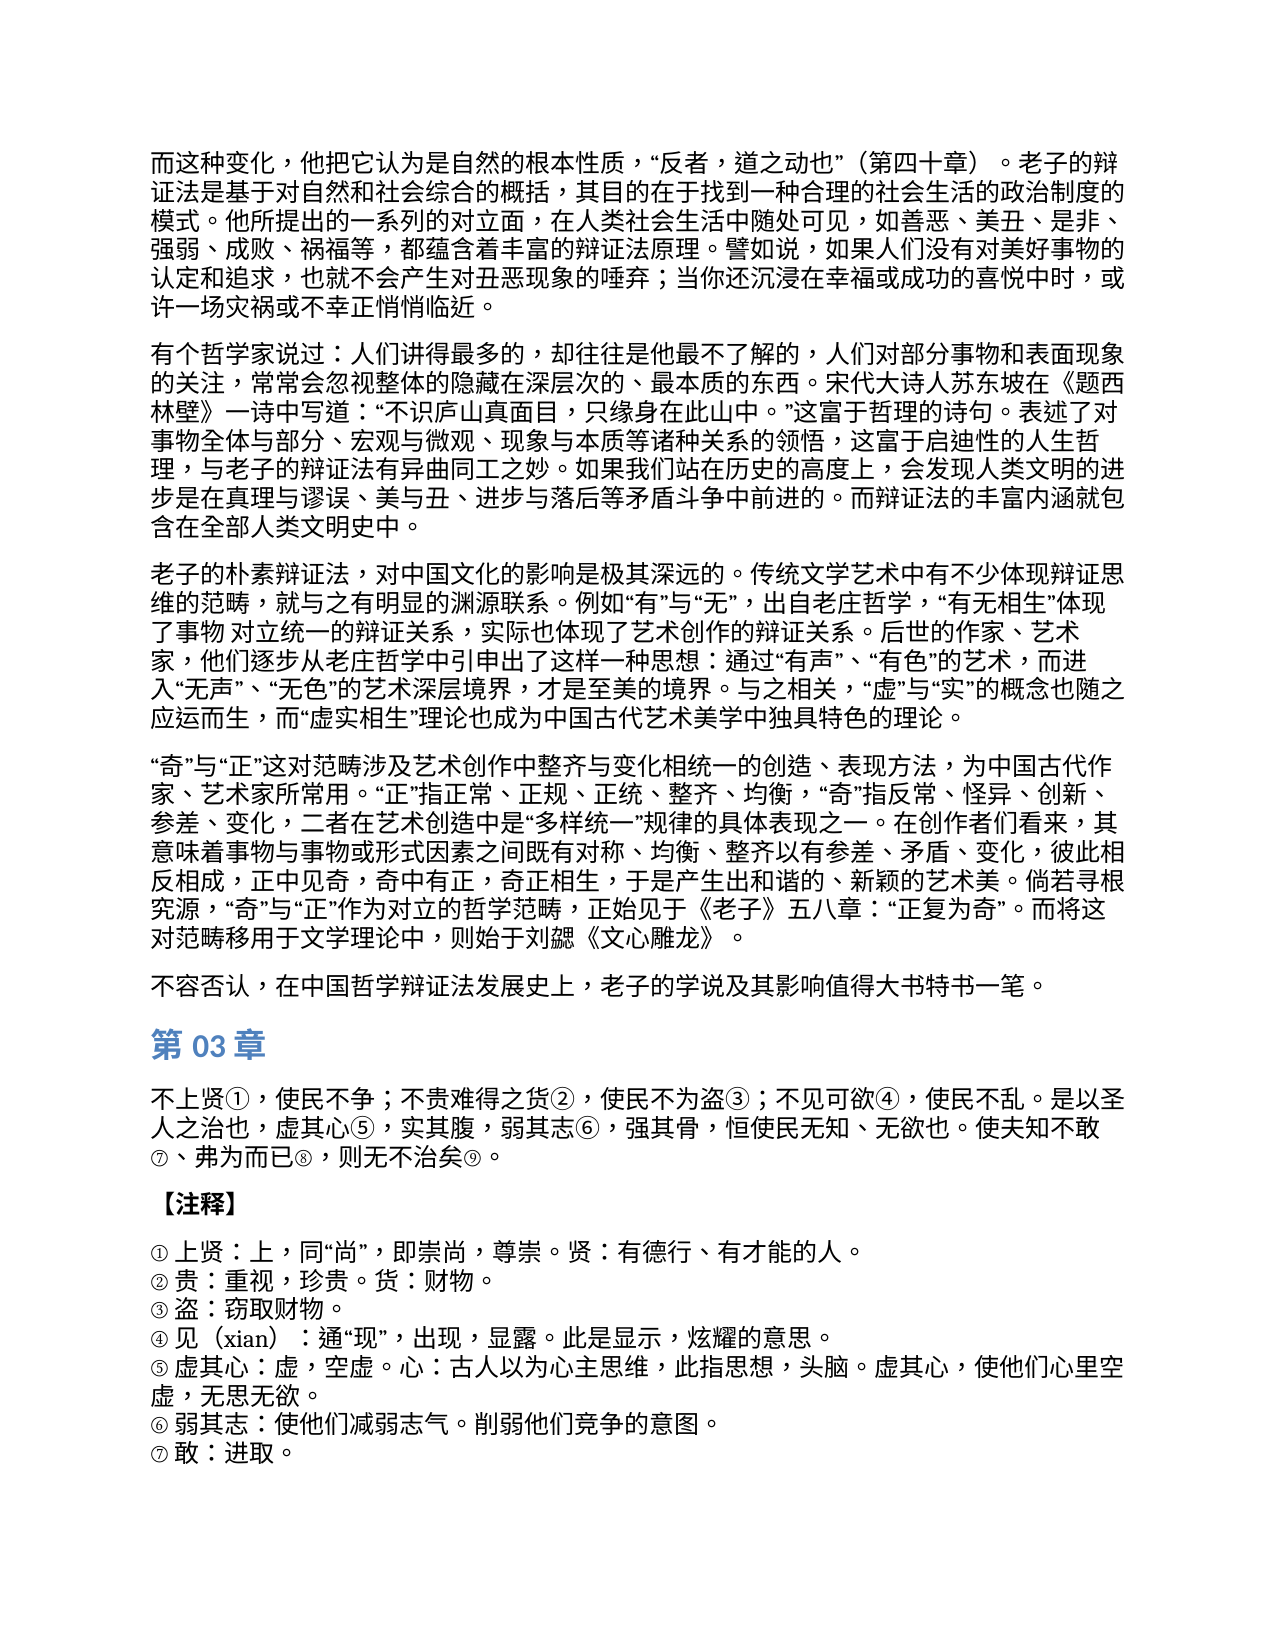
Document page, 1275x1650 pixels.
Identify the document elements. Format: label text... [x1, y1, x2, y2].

subtitle 第 03 章 [150, 1022, 1125, 1067]
text 老子的朴素辩证法，对中国文化的影响是极其深远的。传统文学艺术中有不少体现辩证思维的范畴，就与之有明显的渊源联系。例如“有”与“无”，出自老庄哲学，“有无相生”体现了事物 对立统一的辩证关系，实际也体现了艺术创作的辩证关系。后世的作家、艺术家，他们逐步从老庄哲学中引申出了这样一种思想：通过“有声”、“有色”的艺术，而进入“无声”、“无色”的艺术深层境界，才是至美的境界。与之相关，“虚”与“实”的概念也随之应运而生，而“虚实相生”理论也成为中国古代艺术美学中独具特色的理论。 [150, 561, 1125, 734]
text “奇”与“正”这对范畴涉及艺术创作中整齐与变化相统一的创造、表现方法，为中国古代作家、艺术家所常用。“正”指正常、正规、正统、整齐、均衡，“奇”指反常、怪异、创新、参差、变化，二者在艺术创造中是“多样统一”规律的具体表现之一。在创作者们看来，其意味着事物与事物或形式因素之间既有对称、均衡、整齐以有参差、矛盾、变化，彼此相反相成，正中见奇，奇中有正，奇正相生，于是产生出和谐的、新颖的艺术美。倘若寻根究源，“奇”与“正”作为对立的哲学范畴，正始见于《老子》五八章：“正复为奇”。而将这对范畴移用于文学理论中，则始于刘勰《文心雕龙》。 [150, 752, 1125, 954]
text 不容否认，在中国哲学辩证法发展史上，老子的学说及其影响值得大书特书一笔。 [150, 972, 1125, 1001]
text 有个哲学家说过：人们讲得最多的，却往往是他最不了解的，人们对部分事物和表面现象的关注，常常会忽视整体的隐藏在深层次的、最本质的东西。宋代大诗人苏东坡在《题西林壁》一诗中写道：“不识庐山真面目，只缘身在此山中。”这富于哲理的诗句。表述了对事物全体与部分、宏观与微观、现象与本质等诸种关系的领悟，这富于启迪性的人生哲理，与老子的辩证法有异曲同工之妙。如果我们站在历史的高度上，会发现人类文明的进步是在真理与谬误、美与丑、进步与落后等矛盾斗争中前进的。而辩证法的丰富内涵就包含在全部人类文明史中。 [150, 341, 1125, 542]
text 不上贤①，使民不争；不贵难得之货②，使民不为盗③；不见可欲④，使民不乱。是以圣人之治也，虚其心⑤，实其腹，弱其志⑥，强其骨，恒使民无知、无欲也。使夫知不敢⑦、弗为而已⑧，则无不治矣⑨。 [150, 1086, 1125, 1172]
text 【注释】 [150, 1191, 1125, 1220]
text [150, 150, 1125, 322]
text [150, 1239, 1125, 1469]
